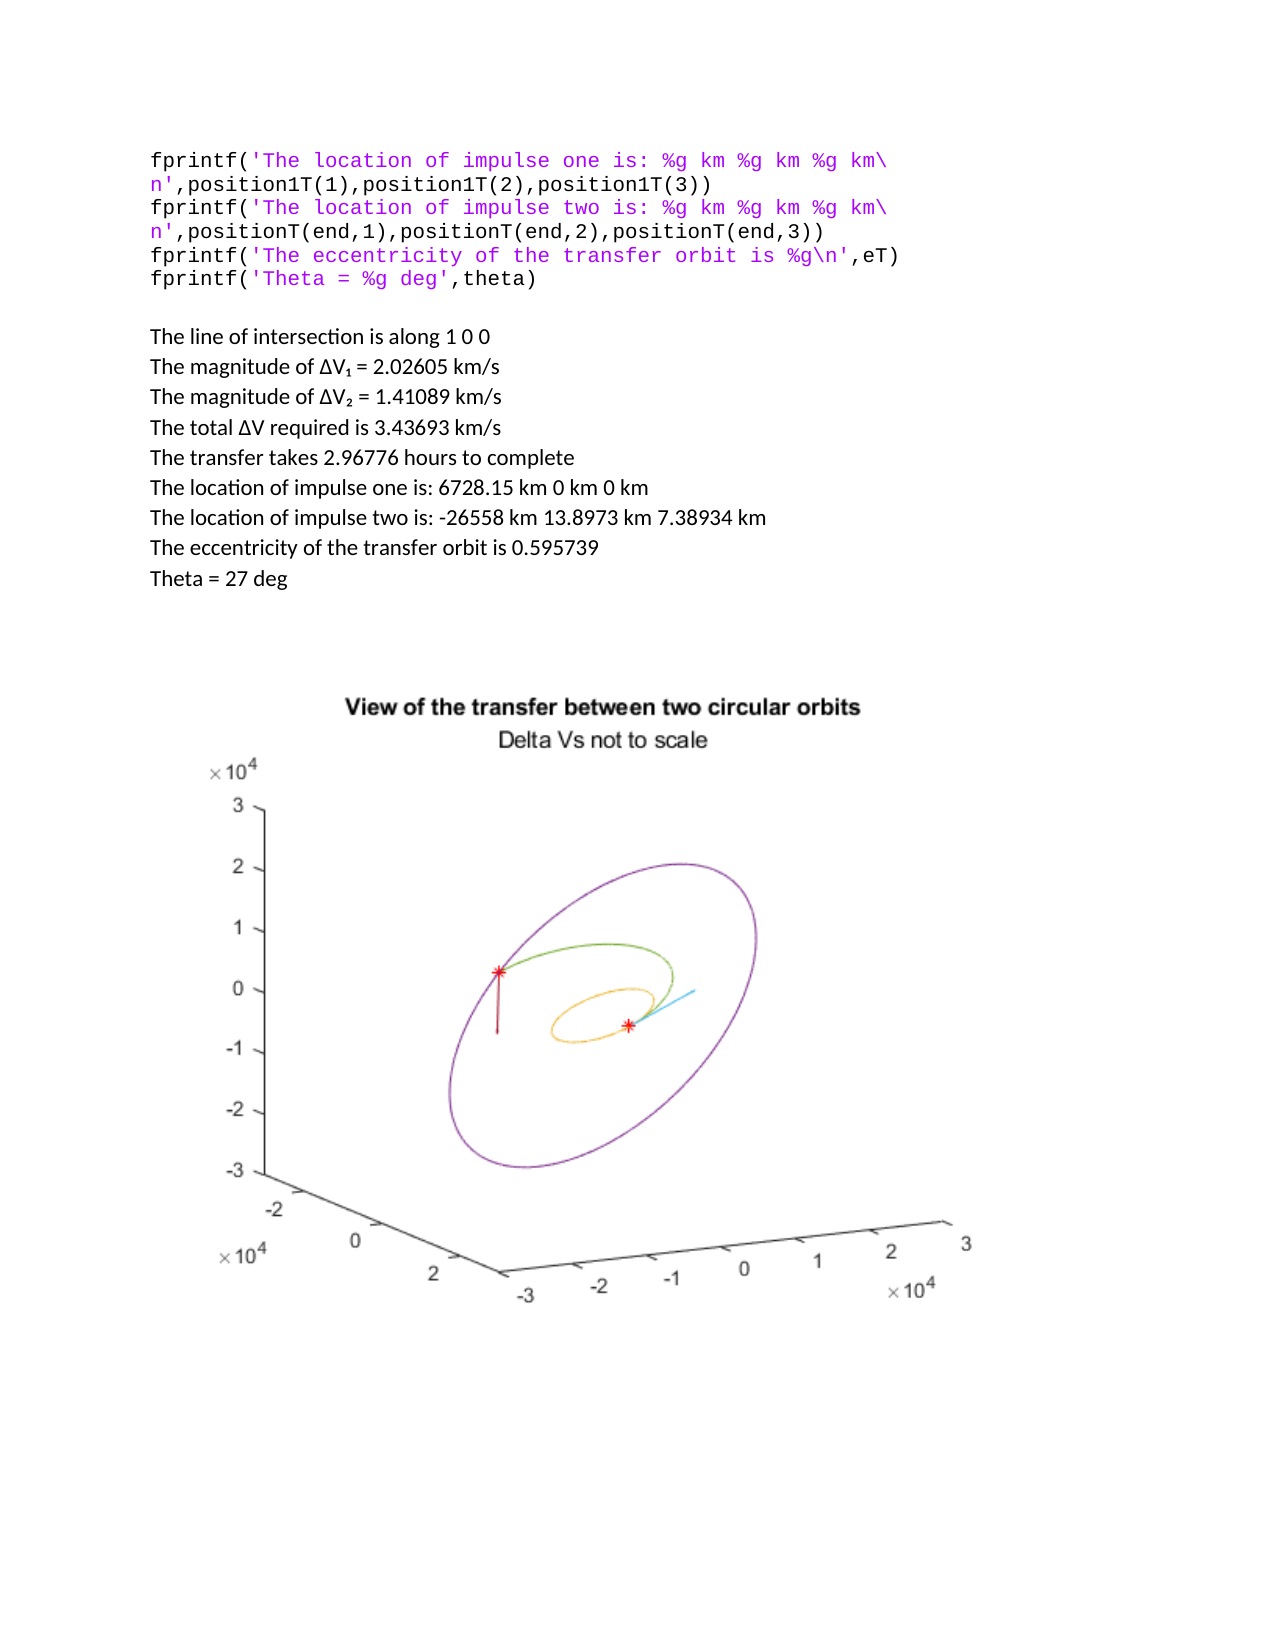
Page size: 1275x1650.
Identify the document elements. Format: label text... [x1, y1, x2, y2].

list The line of intersection is along 1 0 0 [150, 322, 1125, 350]
text fprintf('The eccentricity of the transfer orbit is %g\n',eT) [150, 244, 1125, 268]
text fprintf('Theta = %g deg',theta) [150, 268, 1125, 292]
list The eccentricity of the transfer orbit is 0.595739 [150, 533, 1125, 562]
picture [150, 687, 1025, 1345]
list The location of impulse one is: 6728.15 km 0 km 0 km [150, 473, 1125, 501]
text fprintf('The location of impulse two is: %g km %g km %g km\n',positionT(end,1),positionT(end,2),positionT(end,3)) [150, 197, 1125, 244]
list The magnitude of ΔV₂ = 1.41089 km/s [150, 382, 1125, 411]
list The location of impulse two is: -26558 km 13.8973 km 7.38934 km [150, 503, 1125, 531]
list The magnitude of ΔV₁ = 2.02605 km/s [150, 352, 1125, 380]
list The total ΔV required is 3.43693 km/s [150, 413, 1125, 441]
text fprintf('The location of impulse one is: %g km %g km %g km\n',position1T(1),position1T(2),position1T(3)) [150, 150, 1125, 197]
list The transfer takes 2.96776 hours to complete [150, 443, 1125, 471]
list Theta = 27 deg [150, 564, 1125, 592]
